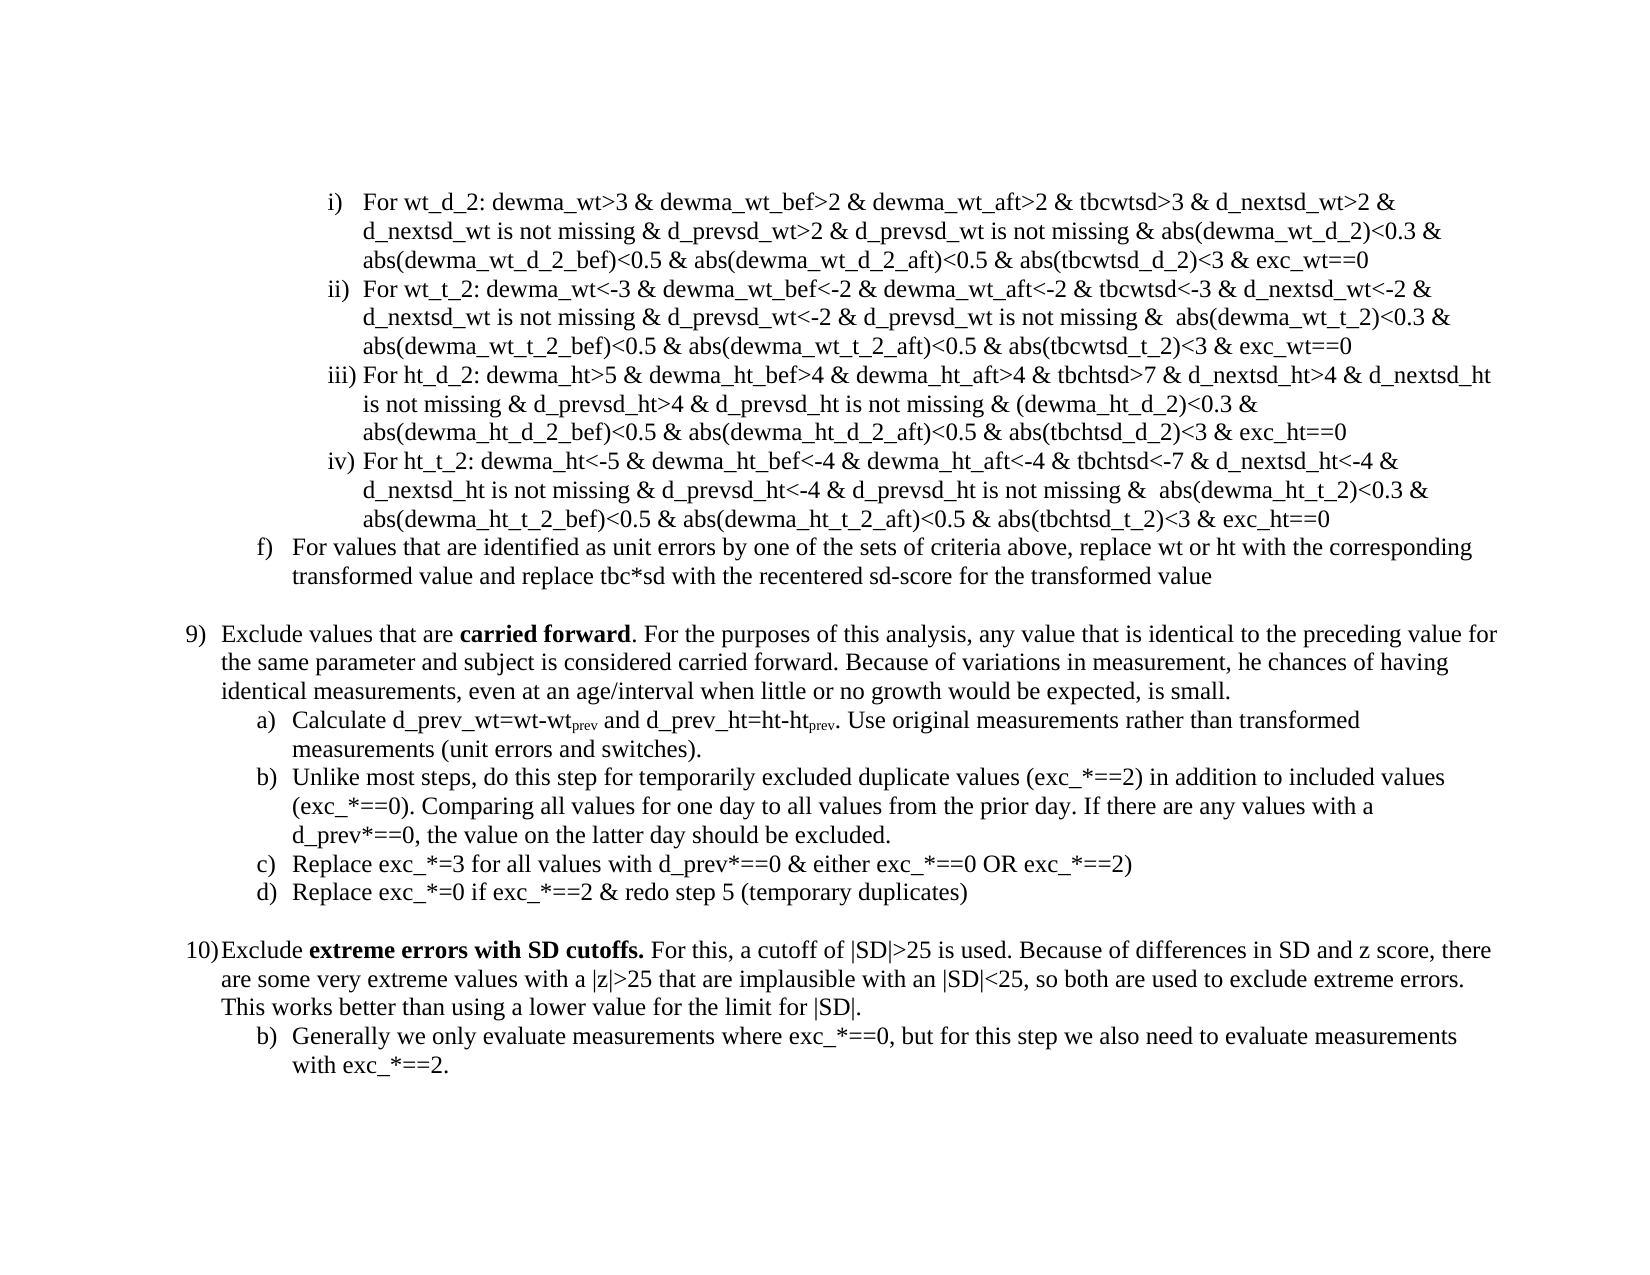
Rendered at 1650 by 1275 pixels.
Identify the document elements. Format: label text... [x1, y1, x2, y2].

list Exclude extreme errors with SD cutoffs. For this, a cutoff of |SD|>25 is used. Because of differences in SD and z score, there are some very extreme values with a |z|>25 that are implausible with an |SD|<25, so both are used to exclude extreme errors. This works better than using a lower value for the limit for |SD|. [185, 935, 1500, 1021]
list Exclude values that are carried forward. For the purposes of this analysis, any value that is identical to the preceding value for the same parameter and subject is considered carried forward. Because of variations in measurement, he chances of having identical measurements, even at an age/interval when little or no growth would be expected, is small. [185, 619, 1500, 705]
list For values that are identified as unit errors by one of the sets of criteria above, replace wt or ht with the corresponding transformed value and replace tbc*sd with the recentered sd-score for the transformed value [256, 532, 1500, 590]
list Replace exc_*=3 for all values with d_prev*==0 & either exc_*==0 OR exc_*==2) [256, 849, 1500, 877]
list Unlike most steps, do this step for temporarily excluded duplicate values (exc_*==2) in addition to included values (exc_*==0). Comparing all values for one day to all values from the prior day. If there are any values with a d_prev*==0, the value on the latter day should be excluded. [256, 762, 1500, 849]
list Calculate d_prev_wt=wt-wtprev and d_prev_ht=ht-htprev. Use original measurements rather than transformed measurements (unit errors and switches). [256, 705, 1500, 762]
list For wt_t_2: dewma_wt<-3 & dewma_wt_bef<-2 & dewma_wt_aft<-2 & tbcwtsd<-3 & d_nextsd_wt<-2 & d_nextsd_wt is not missing & d_prevsd_wt<-2 & d_prevsd_wt is not missing & abs(dewma_wt_t_2)<0.3 & abs(dewma_wt_t_2_bef)<0.5 & abs(dewma_wt_t_2_aft)<0.5 & abs(tbcwtsd_t_2)<3 & exc_wt==0 [327, 274, 1500, 360]
list Replace exc_*=0 if exc_*==2 & redo step 5 (temporary duplicates) [256, 877, 1500, 906]
list For ht_d_2: dewma_ht>5 & dewma_ht_bef>4 & dewma_ht_aft>4 & tbchtsd>7 & d_nextsd_ht>4 & d_nextsd_ht is not missing & d_prevsd_ht>4 & d_prevsd_ht is not missing & (dewma_ht_d_2)<0.3 & abs(dewma_ht_d_2_bef)<0.5 & abs(dewma_ht_d_2_aft)<0.5 & abs(tbchtsd_d_2)<3 & exc_ht==0 [327, 360, 1500, 446]
list Generally we only evaluate measurements where exc_*==0, but for this step we also need to evaluate measurements with exc_*==2. [256, 1021, 1500, 1079]
list For ht_t_2: dewma_ht<-5 & dewma_ht_bef<-4 & dewma_ht_aft<-4 & tbchtsd<-7 & d_nextsd_ht<-4 & d_nextsd_ht is not missing & d_prevsd_ht<-4 & d_prevsd_ht is not missing & abs(dewma_ht_t_2)<0.3 & abs(dewma_ht_t_2_bef)<0.5 & abs(dewma_ht_t_2_aft)<0.5 & abs(tbchtsd_t_2)<3 & exc_ht==0 [327, 446, 1500, 532]
list For wt_d_2: dewma_wt>3 & dewma_wt_bef>2 & dewma_wt_aft>2 & tbcwtsd>3 & d_nextsd_wt>2 & d_nextsd_wt is not missing & d_prevsd_wt>2 & d_prevsd_wt is not missing & abs(dewma_wt_d_2)<0.3 & abs(dewma_wt_d_2_bef)<0.5 & abs(dewma_wt_d_2_aft)<0.5 & abs(tbcwtsd_d_2)<3 & exc_wt==0 [327, 187, 1500, 274]
